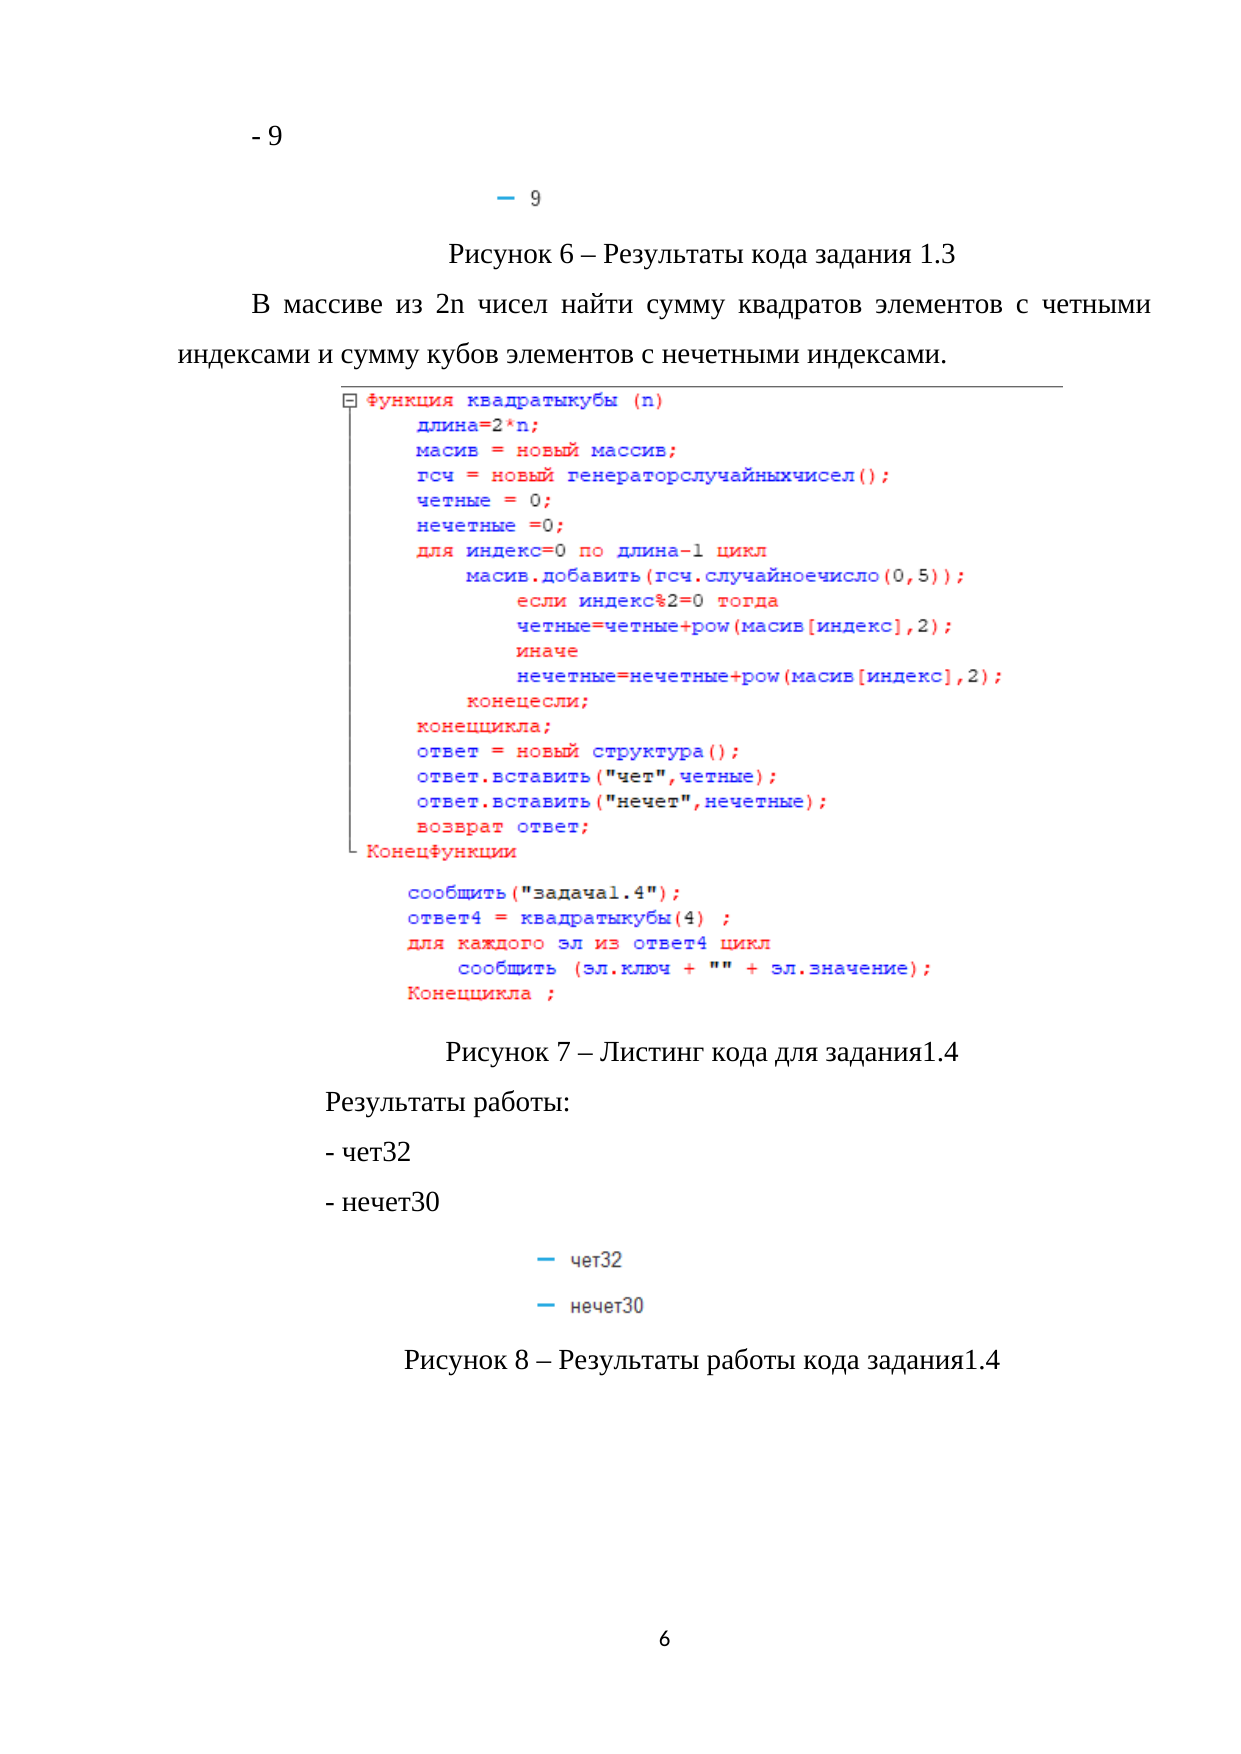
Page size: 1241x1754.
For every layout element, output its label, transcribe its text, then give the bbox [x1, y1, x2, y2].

text - 9 [177, 118, 1152, 152]
picture [341, 386, 1063, 864]
text Рисунок 7 – Листинг кода для задания1.4 [252, 1034, 1152, 1067]
text - чет32 [252, 1134, 1152, 1168]
picture [485, 168, 919, 222]
text Результаты работы: [252, 1084, 1152, 1117]
picture [398, 877, 1005, 1020]
text Рисунок 8 – Результаты работы кода задания1.4 [252, 1342, 1152, 1376]
picture [533, 1235, 870, 1329]
text - нечет30 [252, 1184, 1152, 1218]
text Рисунок 6 – Результаты кода задания 1.3 [252, 236, 1152, 269]
text В массиве из 2n чисел найти сумму квадратов элементов с четными индексами и сумму кубов элементов с нечетными индексами. [177, 286, 1152, 370]
